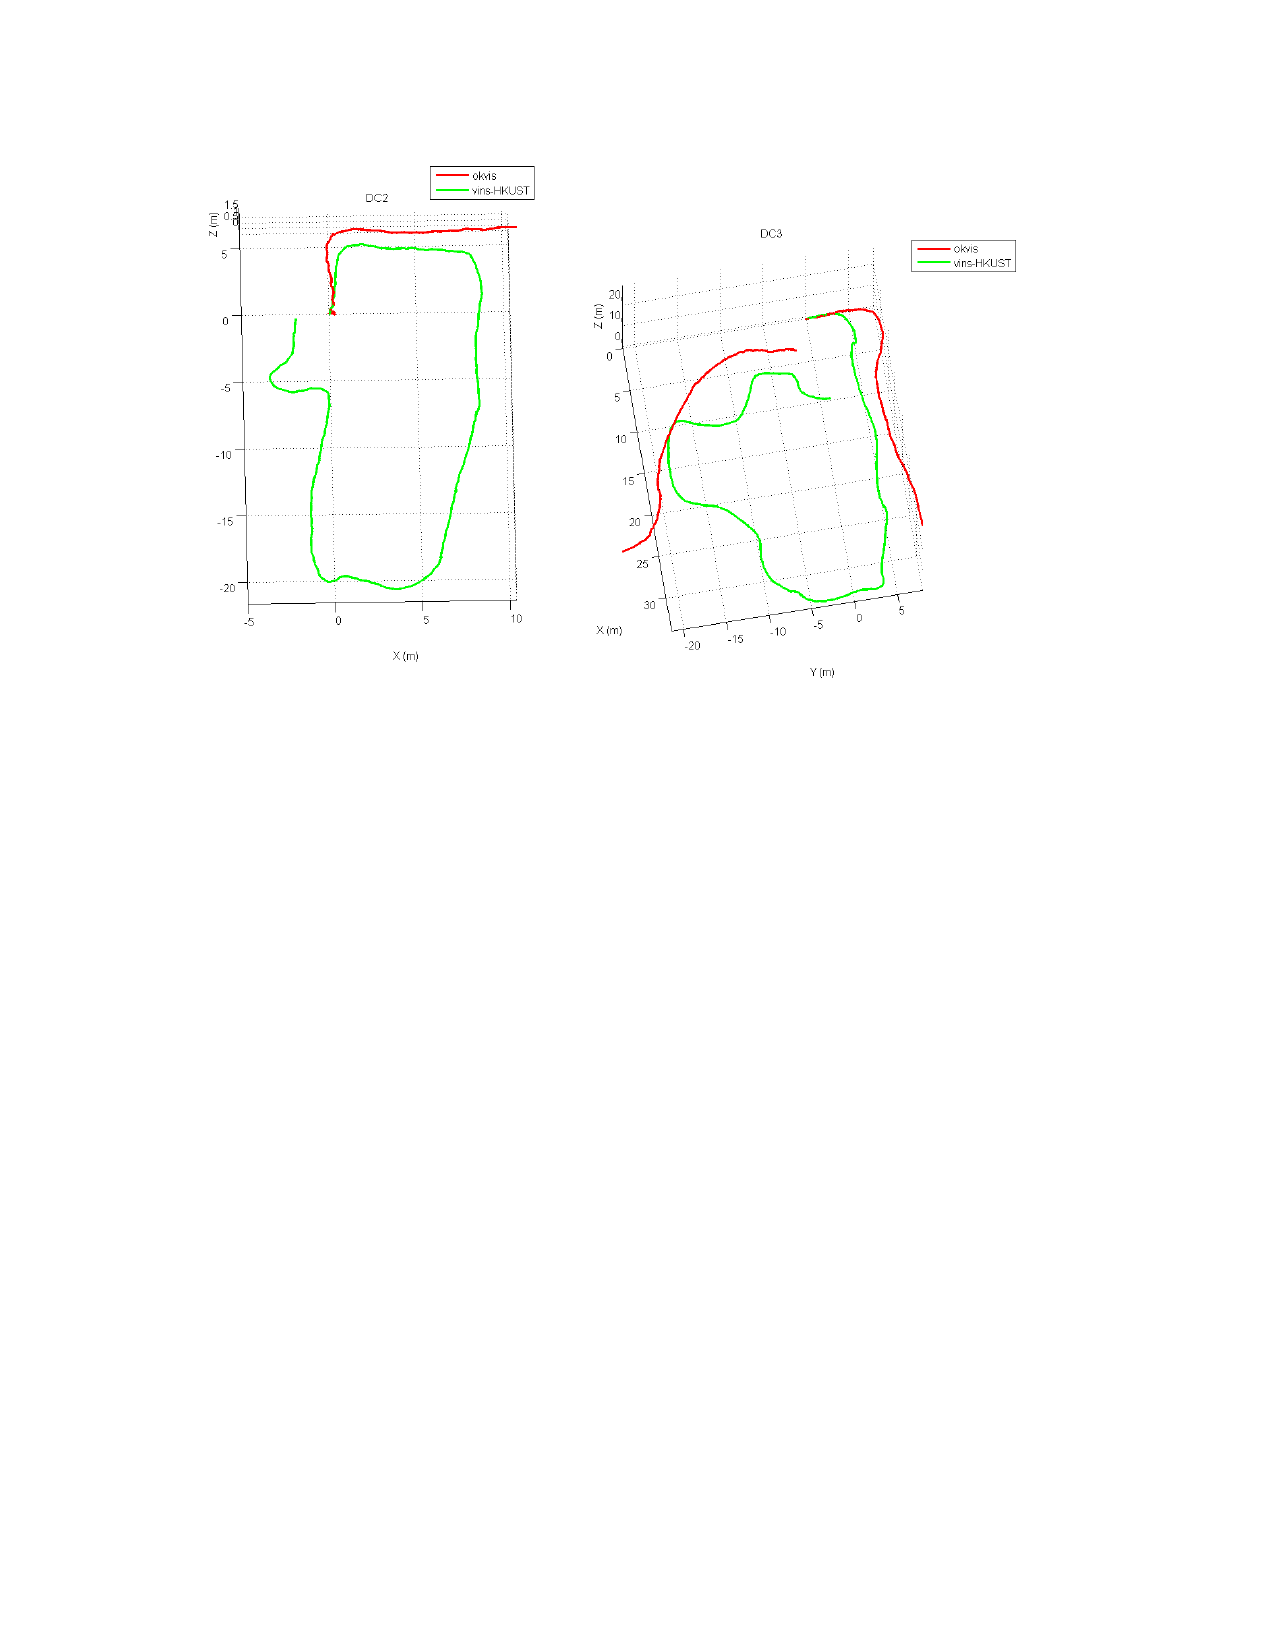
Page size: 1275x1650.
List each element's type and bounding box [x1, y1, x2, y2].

picture [150, 150, 1044, 683]
